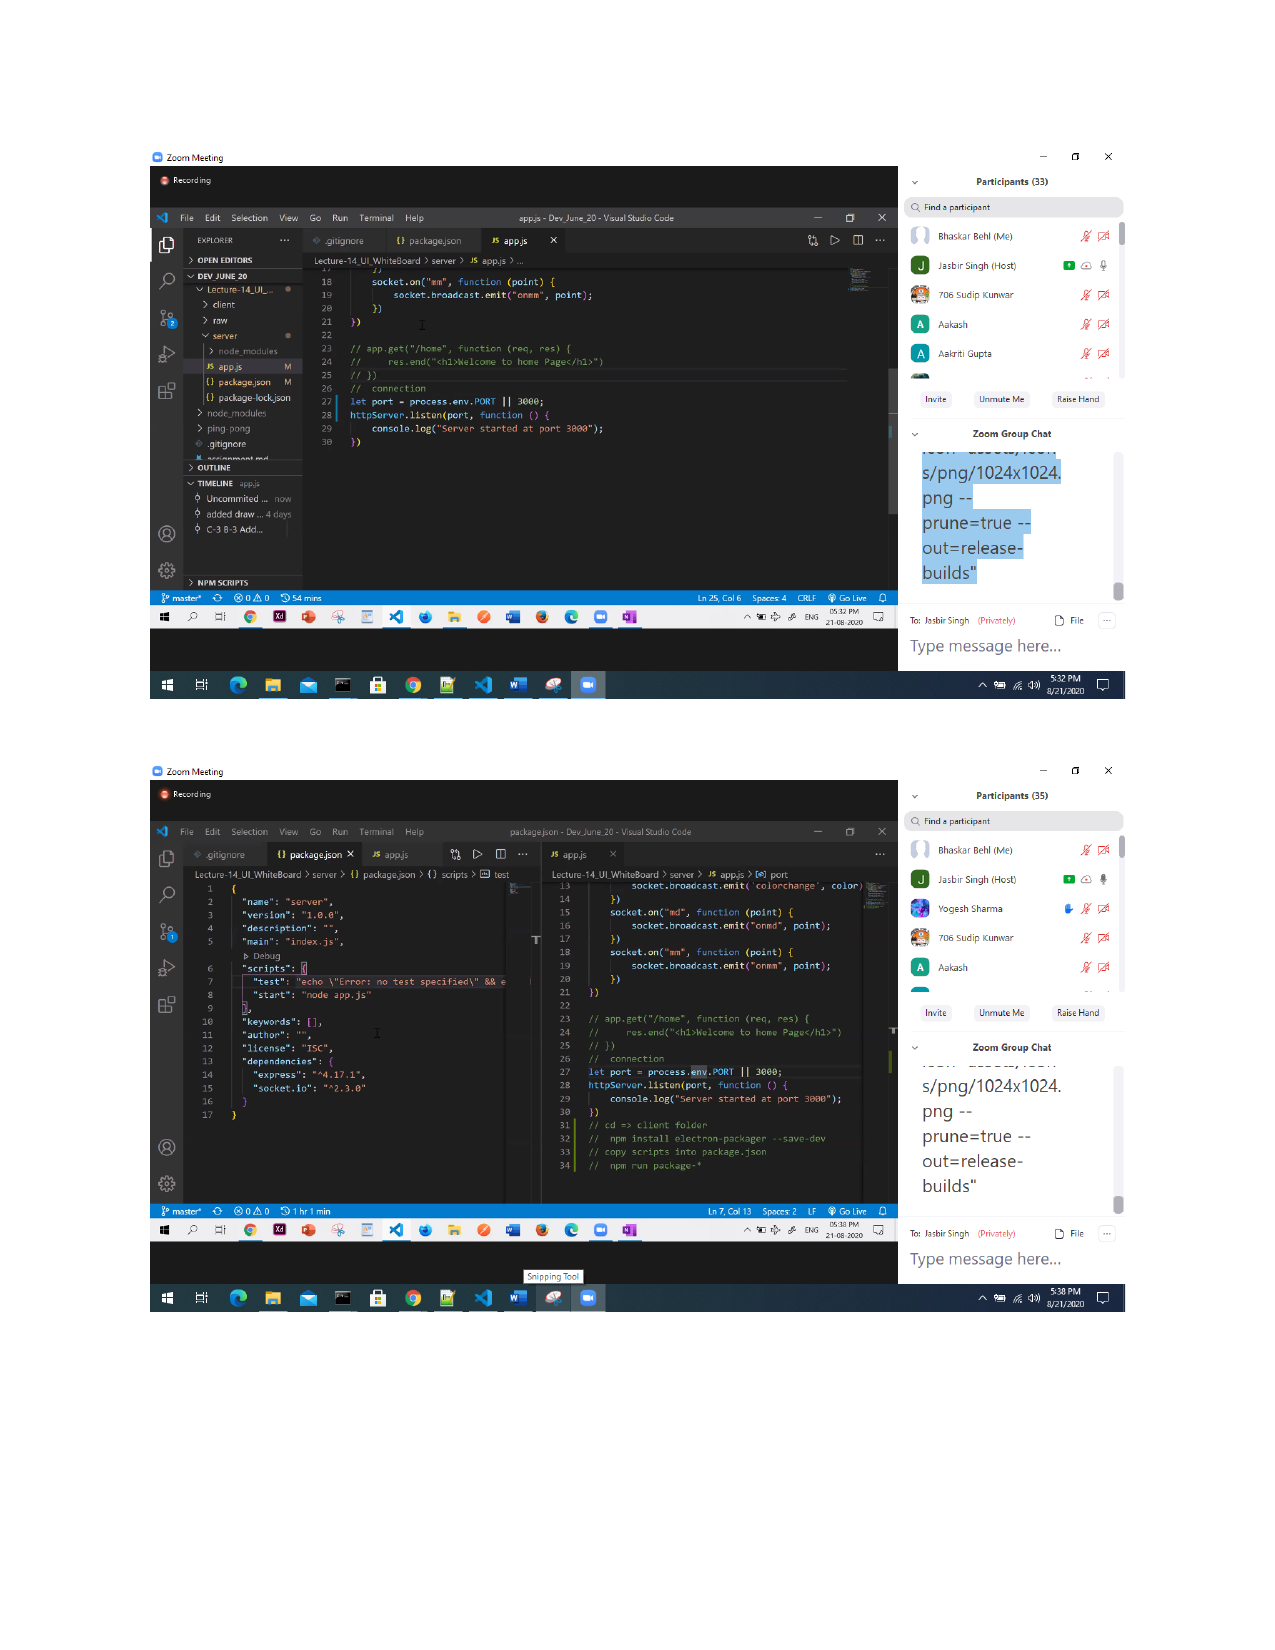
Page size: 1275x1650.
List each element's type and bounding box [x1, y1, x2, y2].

picture [150, 763, 1125, 1312]
picture [150, 150, 1125, 699]
